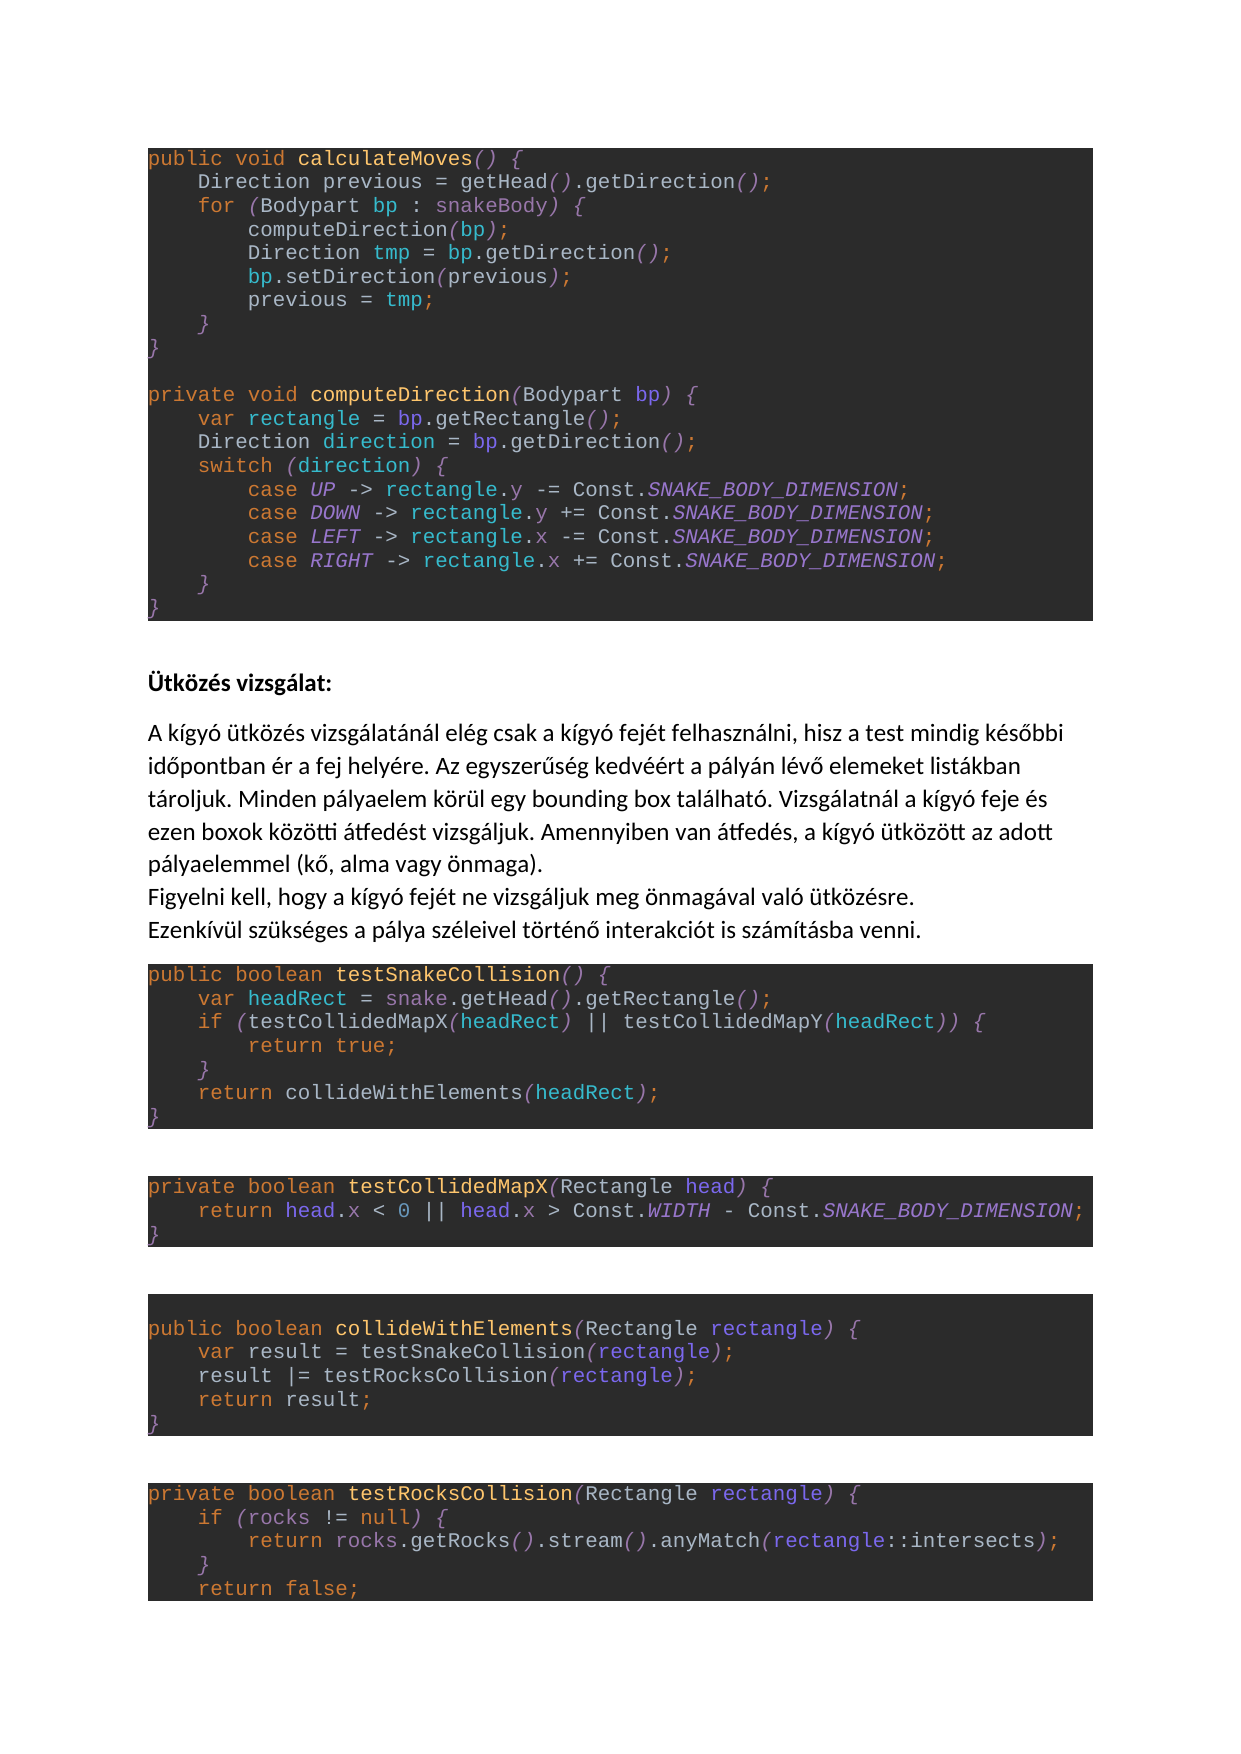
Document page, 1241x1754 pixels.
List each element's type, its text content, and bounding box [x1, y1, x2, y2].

text private boolean testCollidedMapX(Rectangle head) { return head.x < 0 || head.x > Const.WIDTH - Const.SNAKE_BODY_DIMENSION; } [148, 1176, 1093, 1247]
text public void calculateMoves() { Direction previous = getHead().getDirection(); for (Bodypart bp : snakeBody) { computeDirection(bp); Direction tmp = bp.getDirection(); bp.setDirection(previous); previous = tmp; } } [148, 148, 1093, 360]
text public boolean collideWithElements(Rectangle rectangle) { var result = testSnakeCollision(rectangle); result |= testRocksCollision(rectangle); return result; } [148, 1294, 1093, 1436]
text Ütközés vizsgálat: [148, 667, 1093, 698]
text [148, 1483, 1093, 1601]
text private void computeDirection(Bodypart bp) { var rectangle = bp.getRectangle(); Direction direction = bp.getDirection(); switch (direction) { case UP -> rectangle.y -= Const.SNAKE_BODY_DIMENSION; case DOWN -> rectangle.y += Const.SNAKE_BODY_DIMENSION; case LEFT -> rectangle.x -= Const.SNAKE_BODY_DIMENSION; case RIGHT -> rectangle.x += Const.SNAKE_BODY_DIMENSION; } } [148, 384, 1093, 621]
text public boolean testSnakeCollision() { var headRect = snake.getHead().getRectangle(); if (testCollidedMapX(headRect) || testCollidedMapY(headRect)) { return true; } return collideWithElements(headRect); } [148, 964, 1093, 1129]
text A kígyó ütközés vizsgálatánál elég csak a kígyó fejét felhasználni, hisz a test mindig későbbi időpontban ér a fej helyére. Az egyszerűség kedvéért a pályán lévő elemeket listákban tároljuk. Minden pályaelem körül egy bounding box található. Vizsgálatnál a kígyó feje és ezen boxok közötti átfedést vizsgáljuk. Amennyiben van átfedés, a kígyó ütközött az adott pályaelemmel (kő, alma vagy önmaga). Figyelni kell, hogy a kígyó fejét ne vizsgáljuk meg önmagával való ütközésre. Ezenkívül szükséges a pálya széleivel történő interakciót is számításba venni. [148, 717, 1093, 945]
